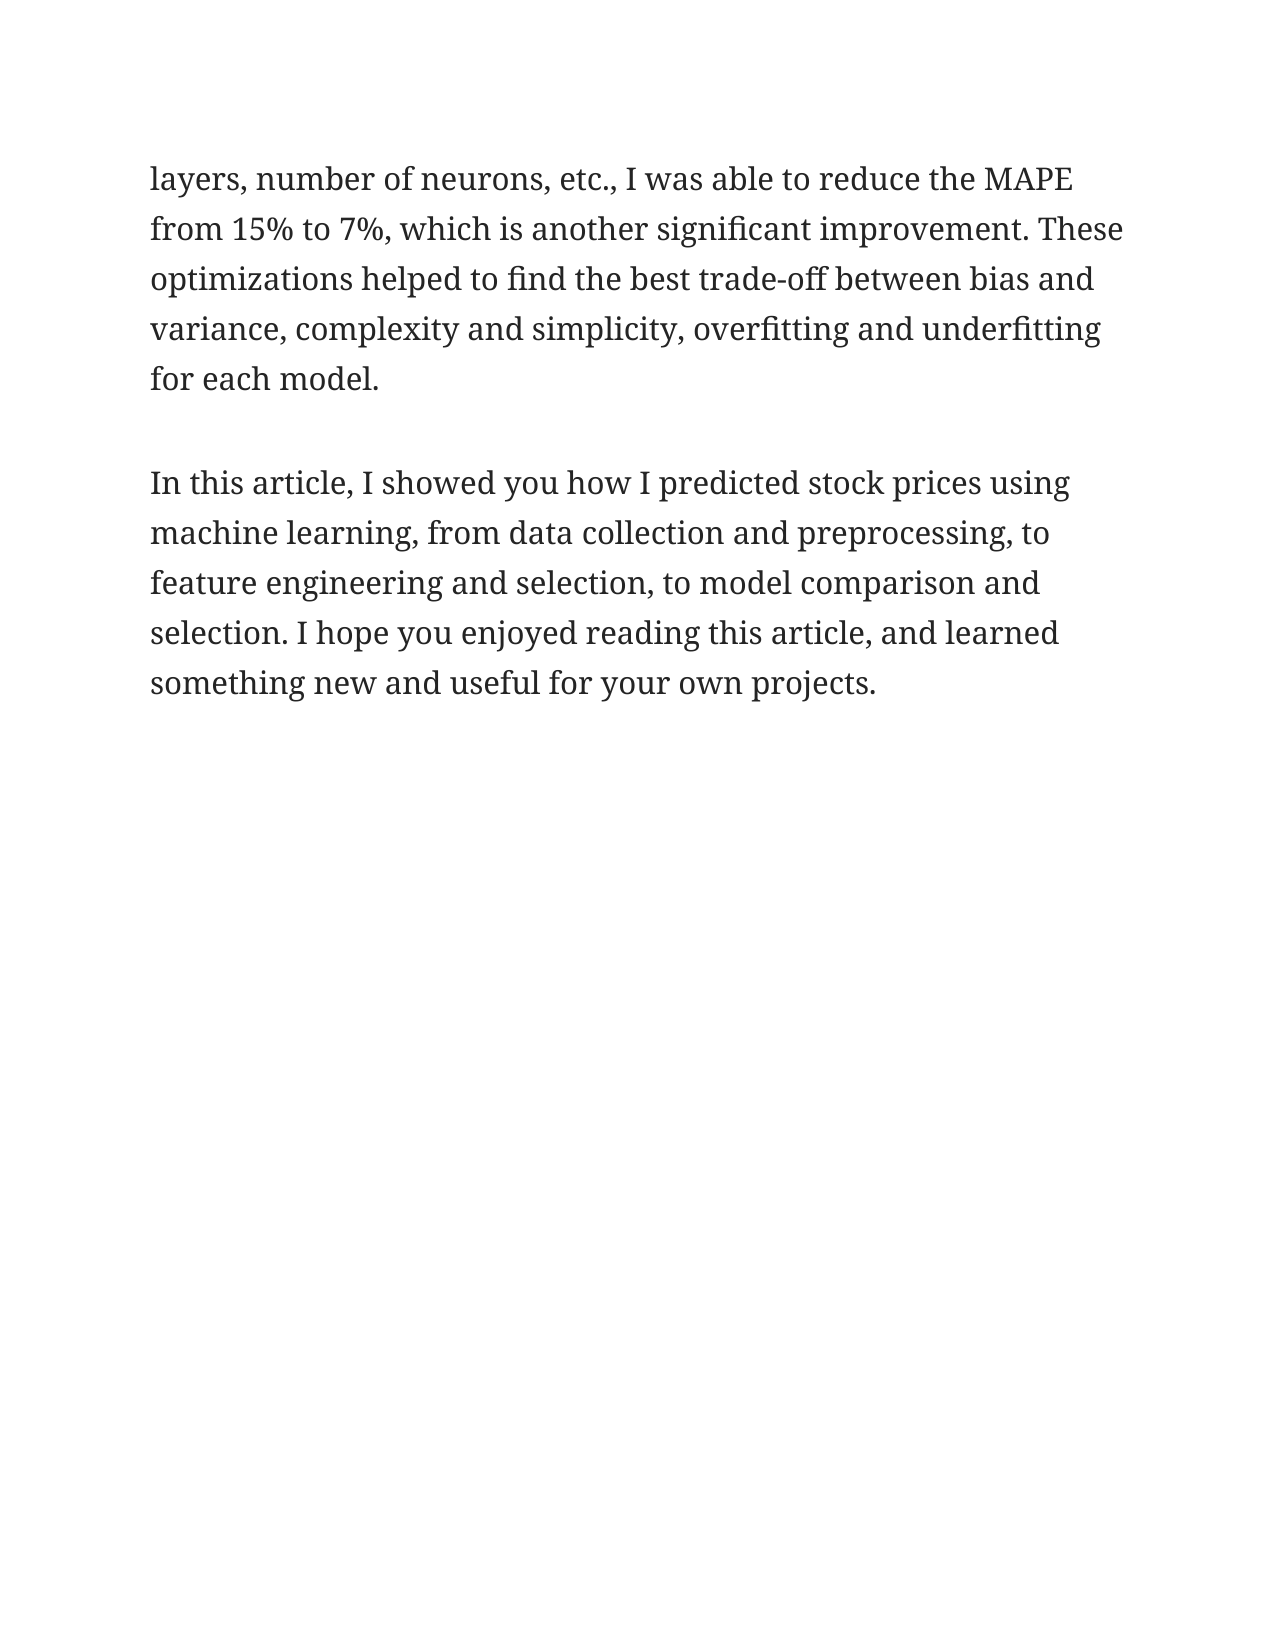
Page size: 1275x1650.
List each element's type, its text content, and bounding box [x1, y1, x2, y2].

text In this article, I showed you how I predicted stock prices using machine learning, from data collection and preprocessing, to feature engineering and selection, to model comparison and selection. I hope you enjoyed reading this article, and learned something new and useful for your own projects. [150, 453, 1125, 703]
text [150, 150, 1125, 400]
